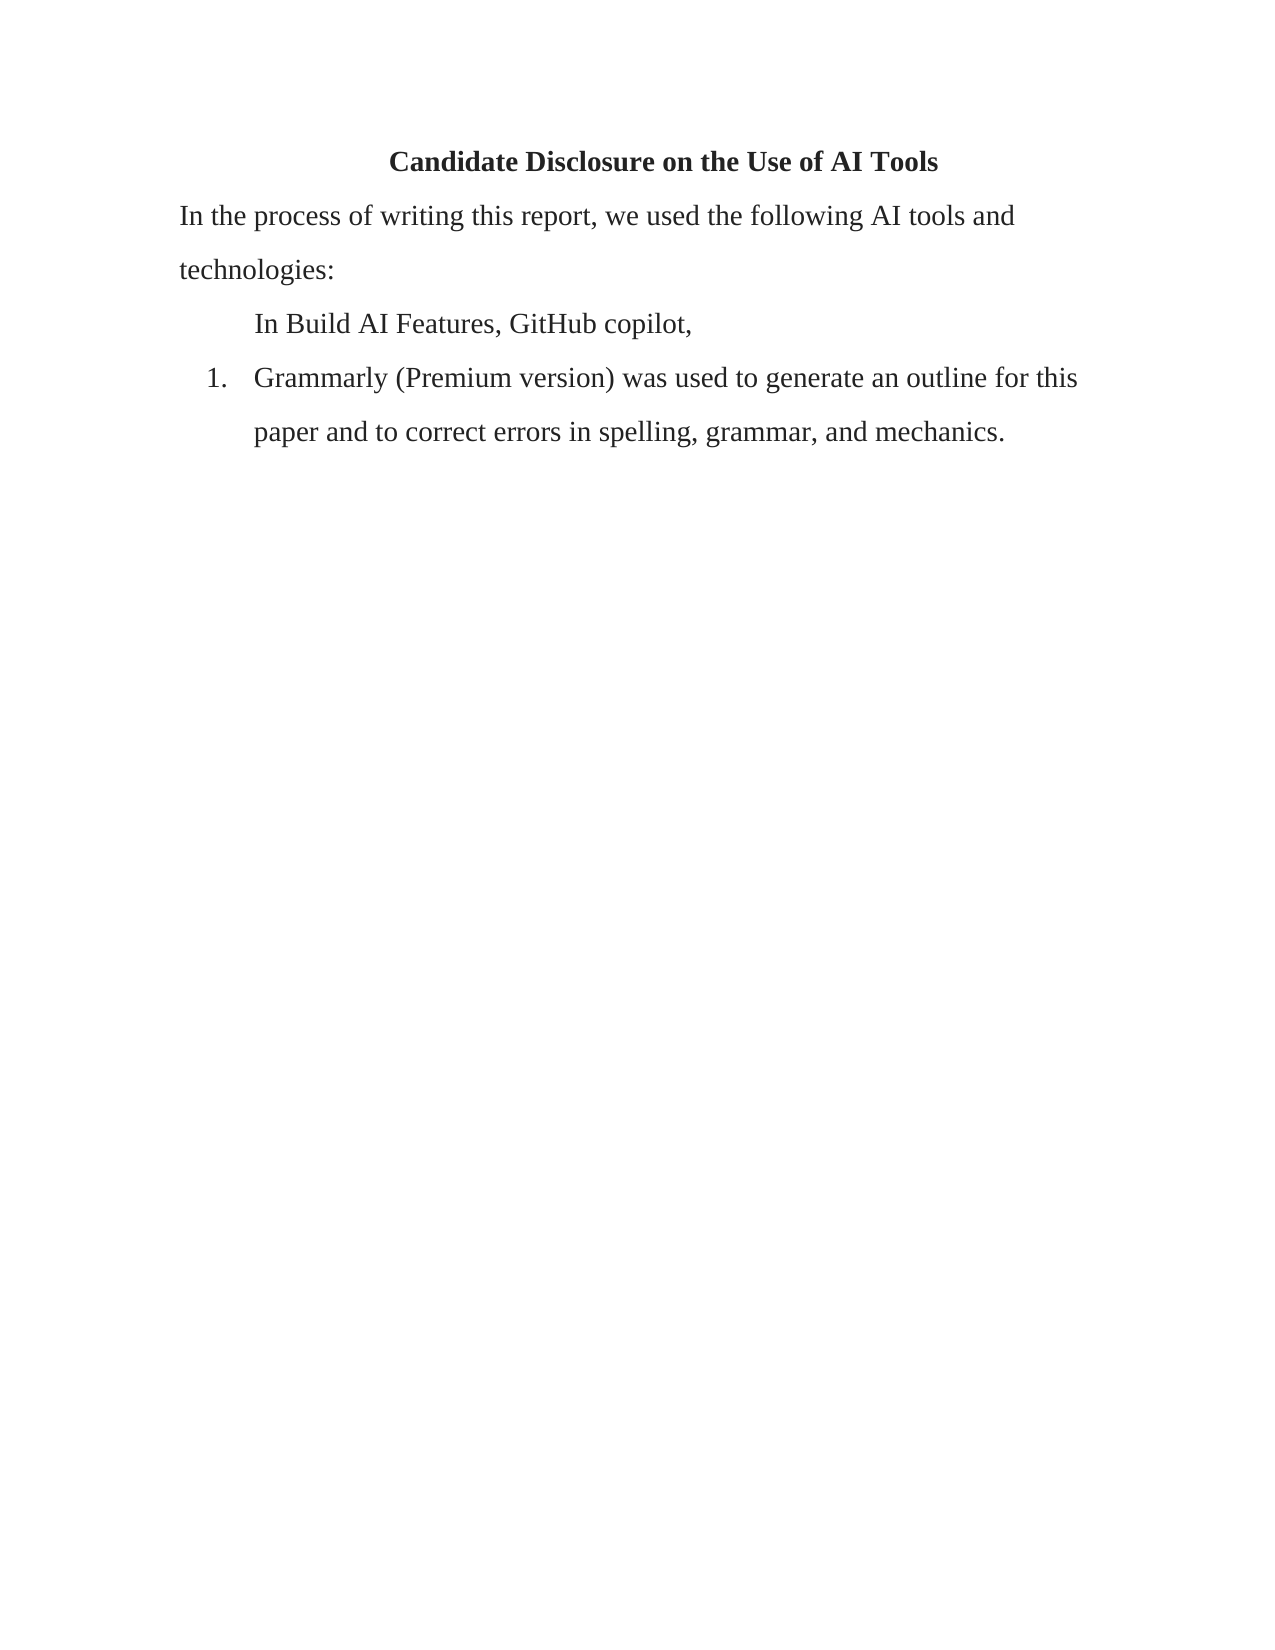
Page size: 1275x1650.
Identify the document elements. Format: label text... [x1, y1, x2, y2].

list Grammarly (Premium version) was used to generate an outline for this paper and to correct errors in spelling, grammar, and mechanics. [206, 361, 1148, 448]
text Candidate Disclosure on the Use of AI Tools [179, 144, 1148, 177]
text In Build AI Features, GitHub copilot, [254, 306, 1148, 340]
text In the process of writing this report, we used the following AI tools and technologies: [179, 198, 1148, 286]
